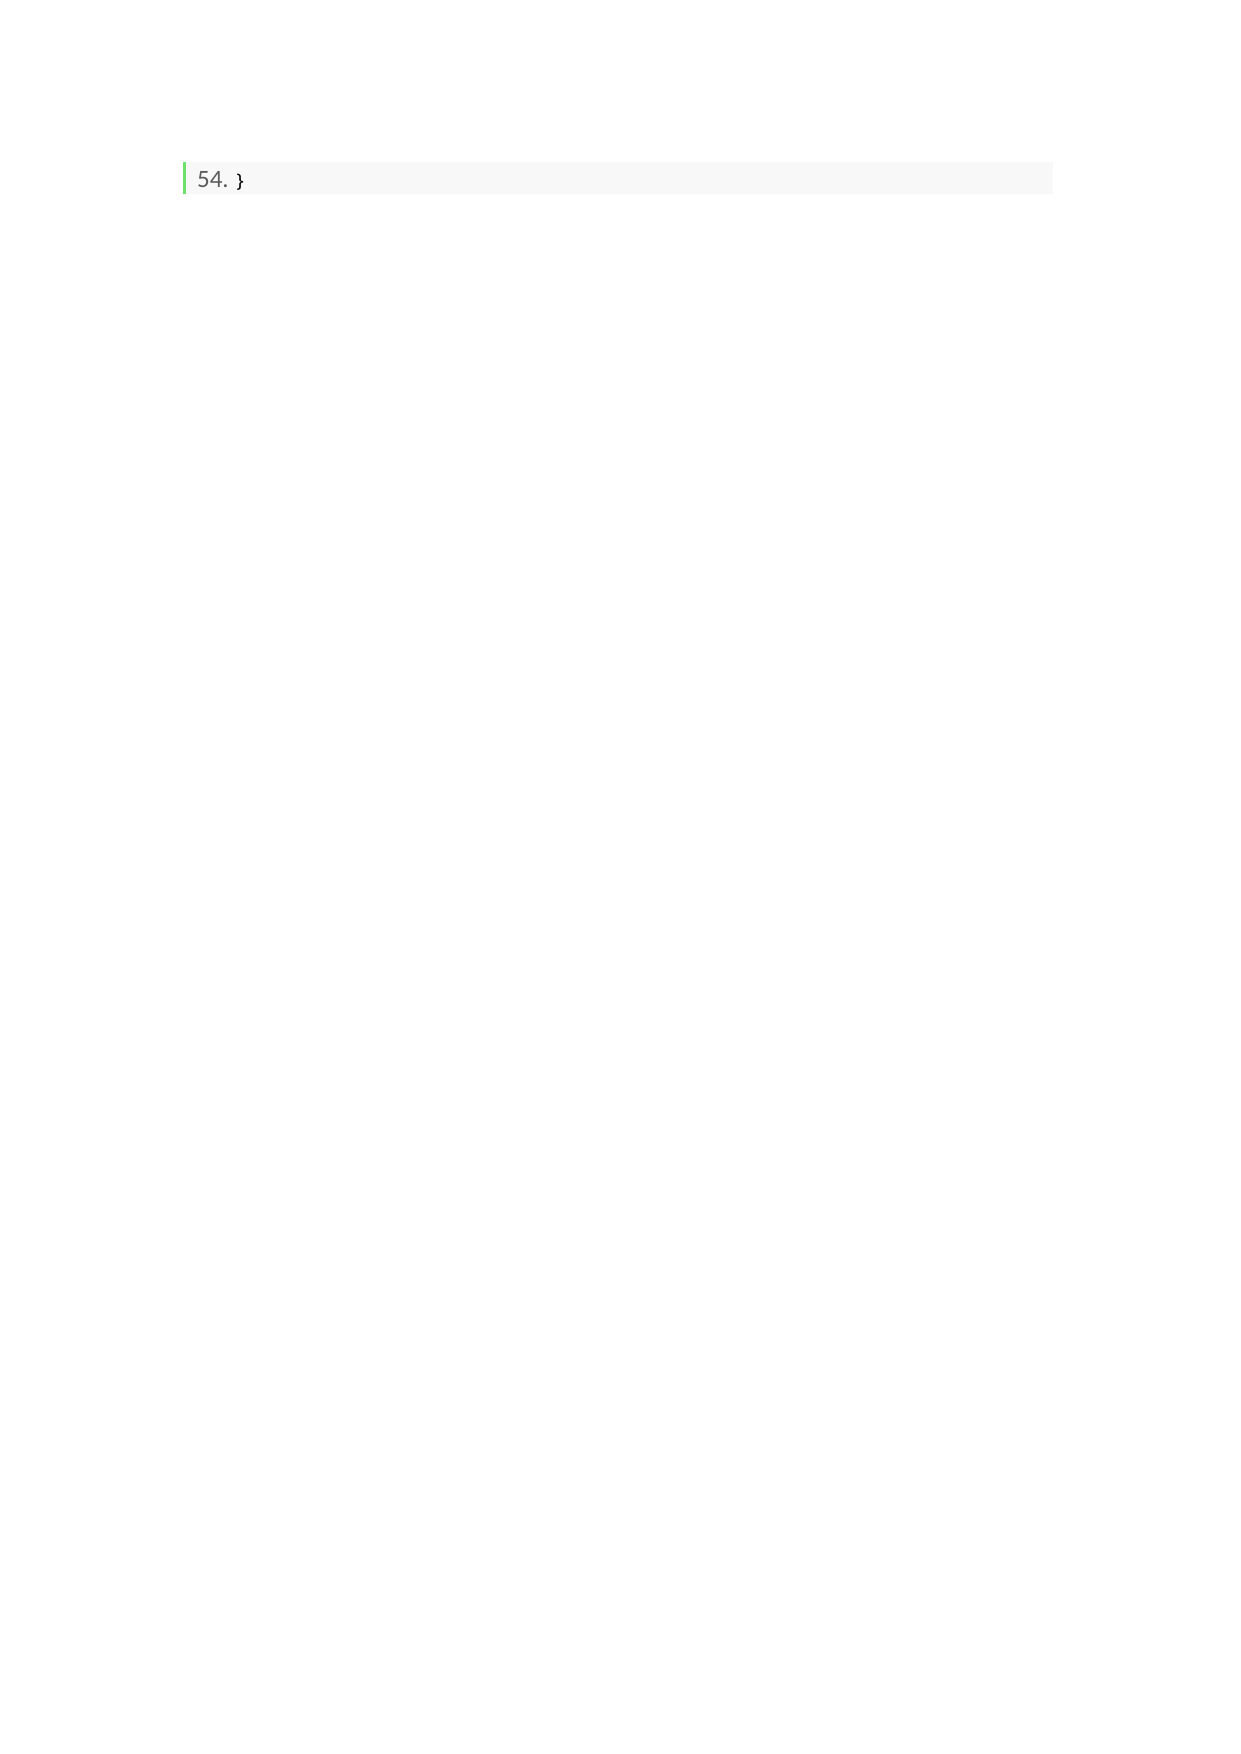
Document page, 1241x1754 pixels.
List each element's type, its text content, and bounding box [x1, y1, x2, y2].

list } [186, 162, 1053, 194]
